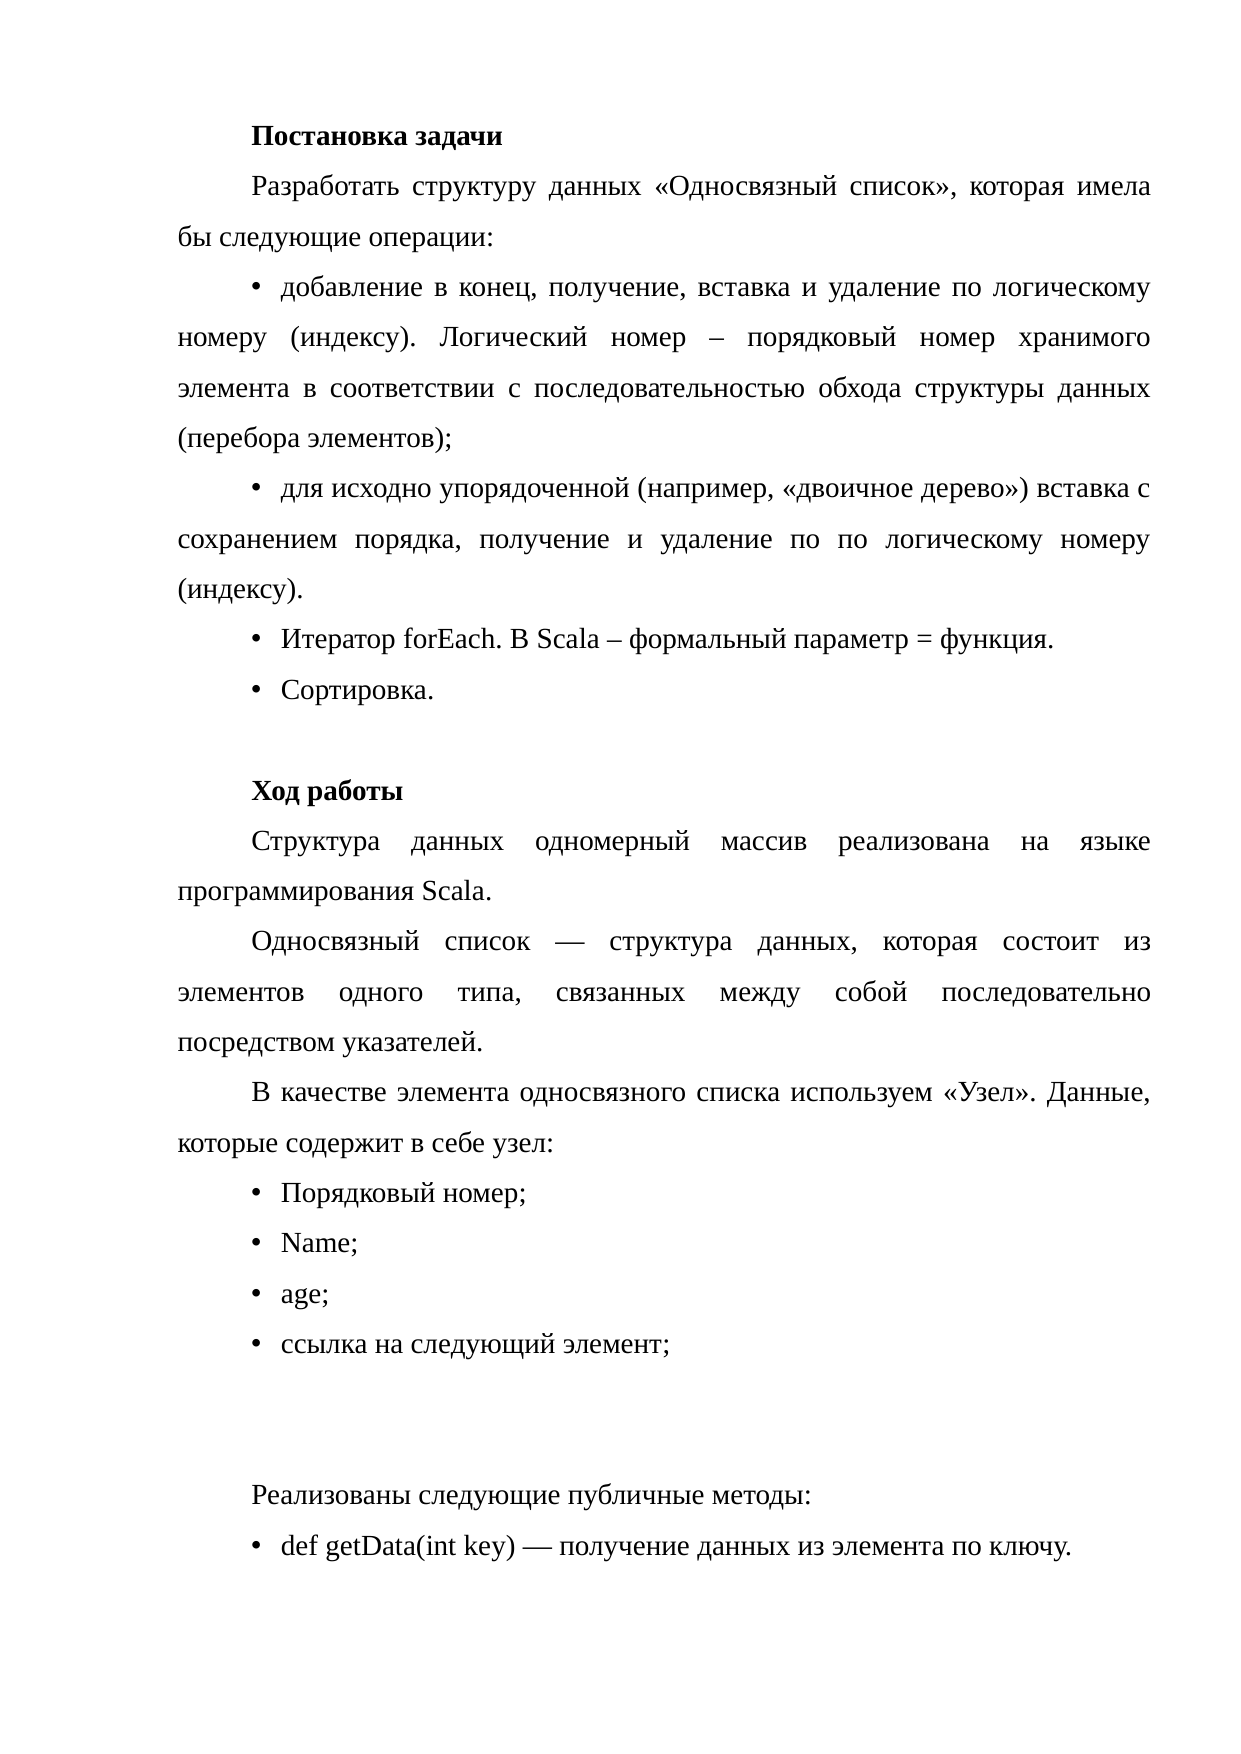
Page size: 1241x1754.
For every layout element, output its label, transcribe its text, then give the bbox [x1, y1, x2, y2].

text Реализованы следующие публичные методы: [177, 1477, 1152, 1511]
list добавление в конец, получение, вставка и удаление по логическому номеру (индексу). Логический номер – порядковый номер хранимого элемента в соответствии с последовательностью обхода структуры данных (перебора элементов); [177, 269, 1152, 454]
text Разработать структуру данных «Односвязный список», которая имела бы следующие операции: [177, 168, 1152, 252]
list Итератор forEach. В Scala – формальный параметр = функция. [177, 621, 1152, 655]
text Структура данных одномерный массив реализована на языке программирования Scala. [177, 823, 1152, 907]
list ссылка на следующий элемент; [177, 1326, 1152, 1360]
list Порядковый номер; [177, 1175, 1152, 1209]
list для исходно упорядоченной (например, «двоичное дерево») вставка с сохранением порядка, получение и удаление по по логическому номеру (индексу). [177, 470, 1152, 605]
text Ход работы [177, 773, 1152, 806]
text Постановка задачи [177, 118, 1152, 152]
list Name; [177, 1226, 1152, 1259]
list def getData(int key) — получение данных из элемента по ключу. [177, 1528, 1152, 1561]
text В качестве элемента односвязного списка используем «Узел». Данные, которые содержит в себе узел: [177, 1074, 1152, 1158]
list age; [177, 1276, 1152, 1309]
text Односвязный список — структура данных, которая состоит из элементов одного типа, связанных между собой последовательно посредством указателей. [177, 923, 1152, 1058]
list Сортировка. [177, 672, 1152, 706]
